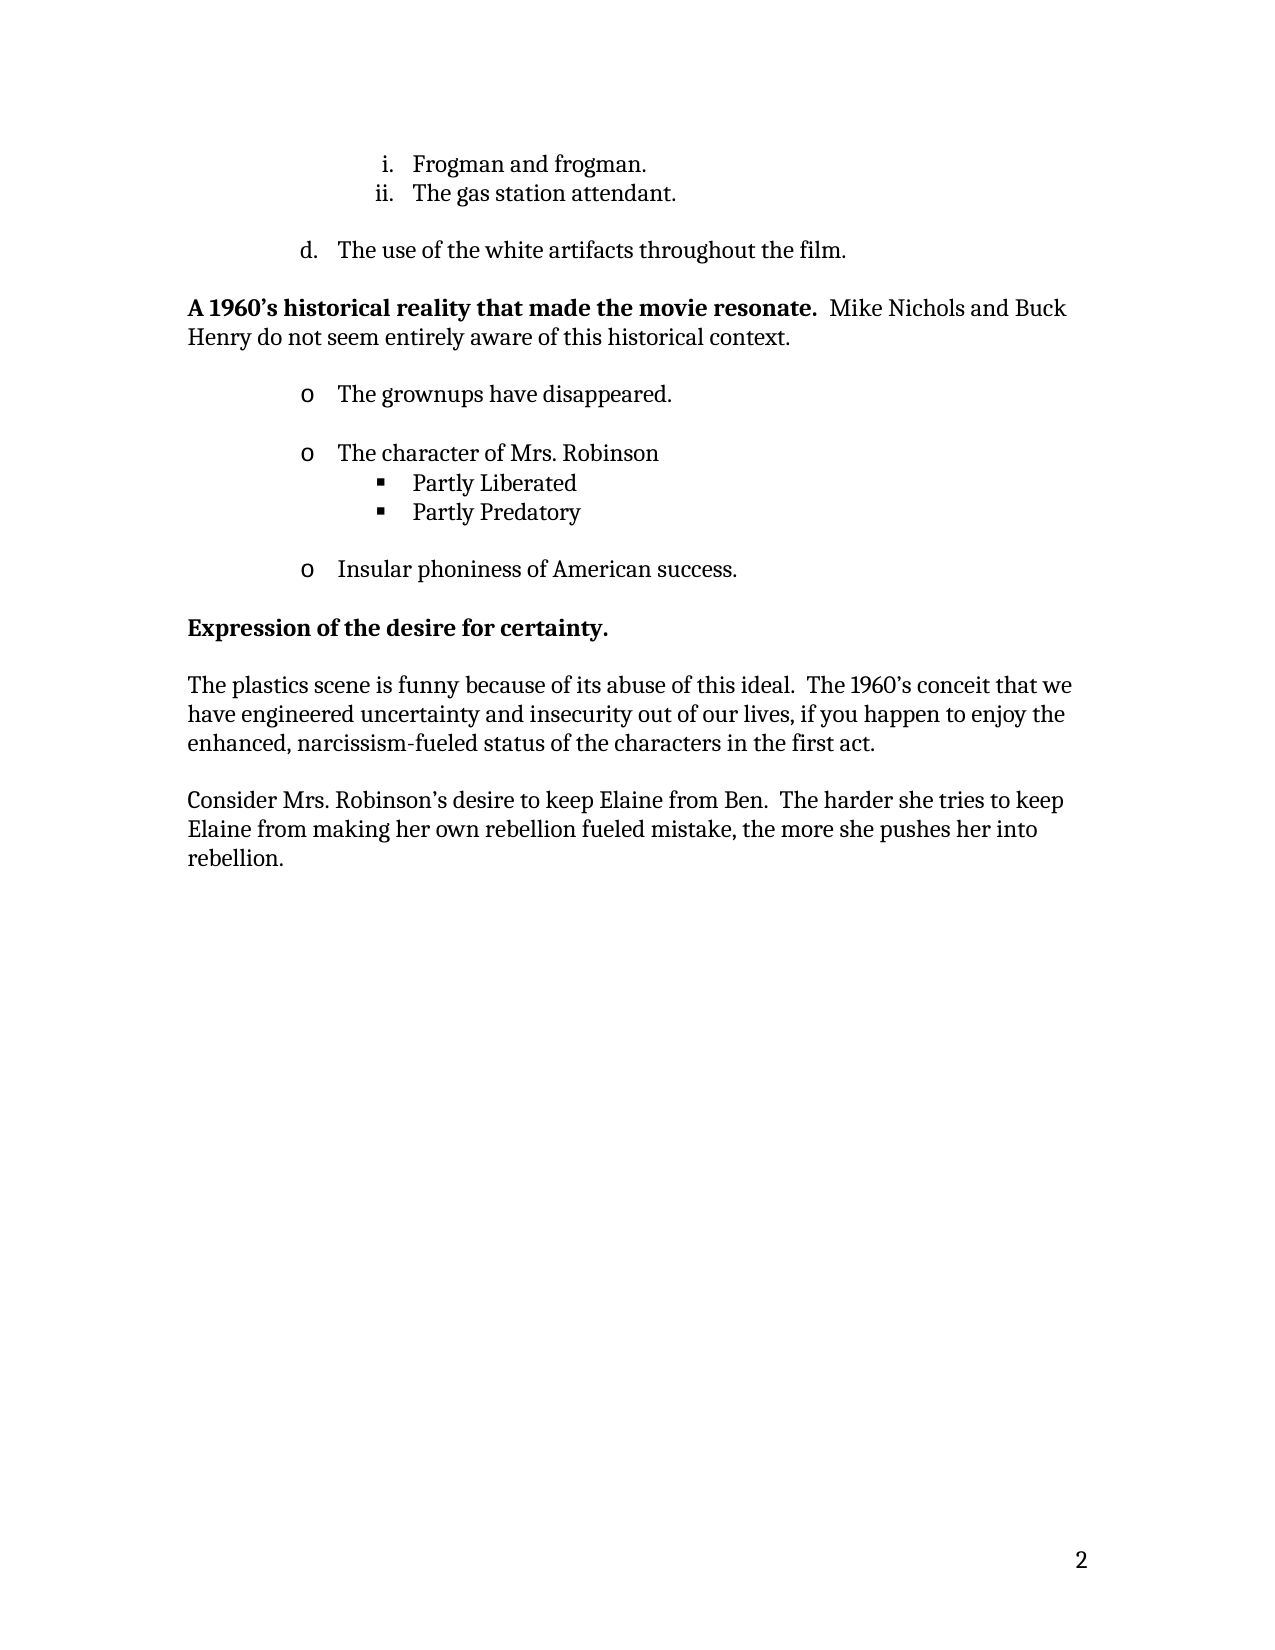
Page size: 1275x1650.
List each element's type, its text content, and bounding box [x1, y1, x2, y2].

list The use of the white artifacts throughout the film. [300, 236, 1087, 265]
text The plastics scene is funny because of its abuse of this ideal. The 1960’s conceit that we have engineered uncertainty and insecurity out of our lives, if you happen to enjoy the enhanced, narcissism-fueled status of the characters in the first act. Consider Mrs. Robinson’s desire to keep Elaine from Ben. The harder she tries to keep Elaine from making her own rebellion fueled mistake, the more she pushes her into rebellion. [187, 671, 1087, 872]
list The grownups have disappeared. [300, 380, 1087, 439]
list Partly Liberated [375, 469, 1087, 497]
list Partly Predatory [375, 497, 1087, 555]
list The character of Mrs. Robinson [300, 439, 1087, 469]
text A 1960’s historical reality that made the movie resonate. Mike Nichols and Buck Henry do not seem entirely aware of this historical context. [187, 294, 1087, 380]
list The gas station attendant. [394, 179, 1087, 236]
text Expression of the desire for certainty. [187, 614, 1087, 642]
list Insular phoniness of American success. [300, 555, 1087, 614]
list Frogman and frogman. [394, 150, 1087, 179]
